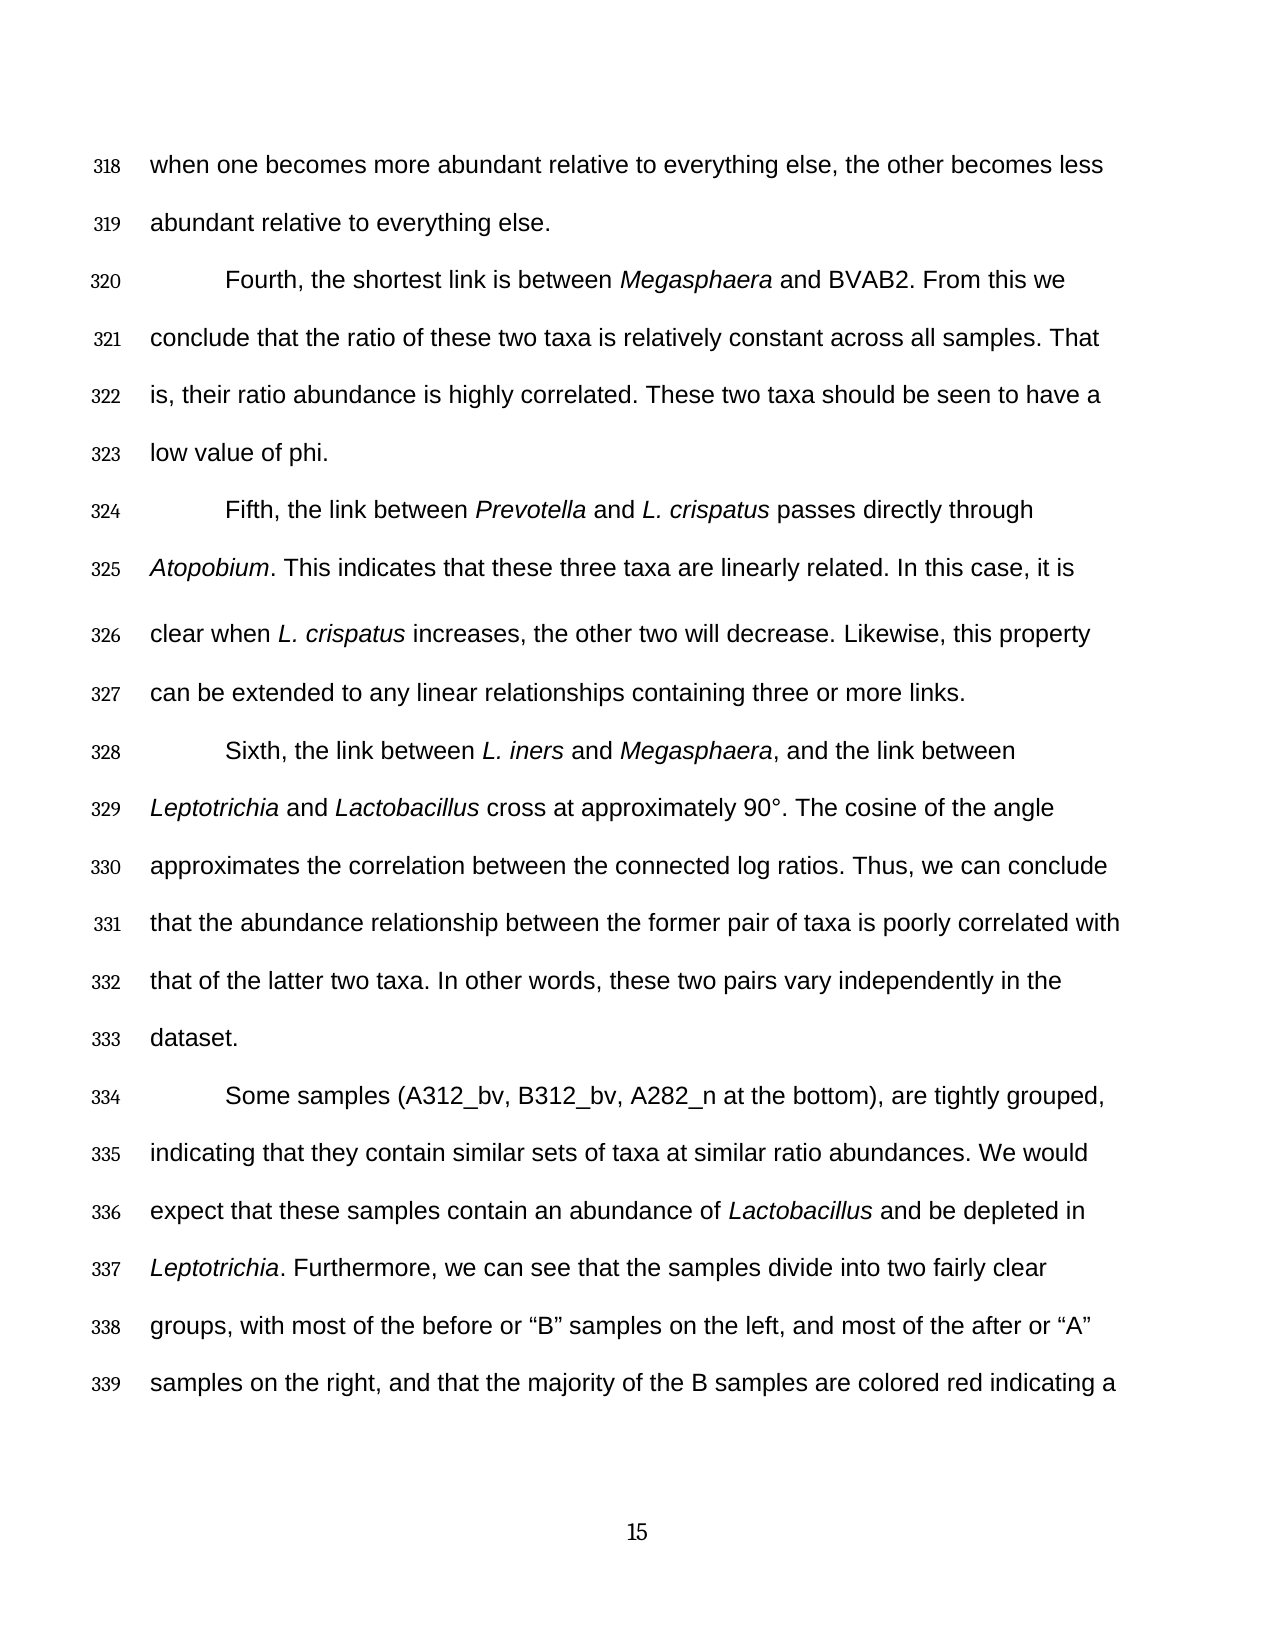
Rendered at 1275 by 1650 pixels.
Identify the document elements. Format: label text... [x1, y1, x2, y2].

text Sixth, the link between L. iners and Megasphaera, and the link between Leptotrichia and Lactobacillus cross at approximately 90°. The cosine of the angle approximates the correlation between the connected log ratios. Thus, we can conclude that the abundance relationship between the former pair of taxa is poorly correlated with that of the latter two taxa. In other words, these two pairs vary independently in the dataset. [150, 736, 1125, 1052]
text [150, 150, 1125, 236]
text Fourth, the shortest link is between Megasphaera and BVAB2. From this we conclude that the ratio of these two taxa is relatively constant across all samples. That is, their ratio abundance is highly correlated. These two taxa should be seen to have a low value of phi. [150, 265, 1125, 466]
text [150, 1081, 1125, 1397]
text Fifth, the link between Prevotella and L. crispatus passes directly through Atopobium. This indicates that these three taxa are linearly related. In this case, it is clear when L. crispatus increases, the other two will decrease. Likewise, this property can be extended to any linear relationships containing three or more links. [150, 495, 1125, 707]
